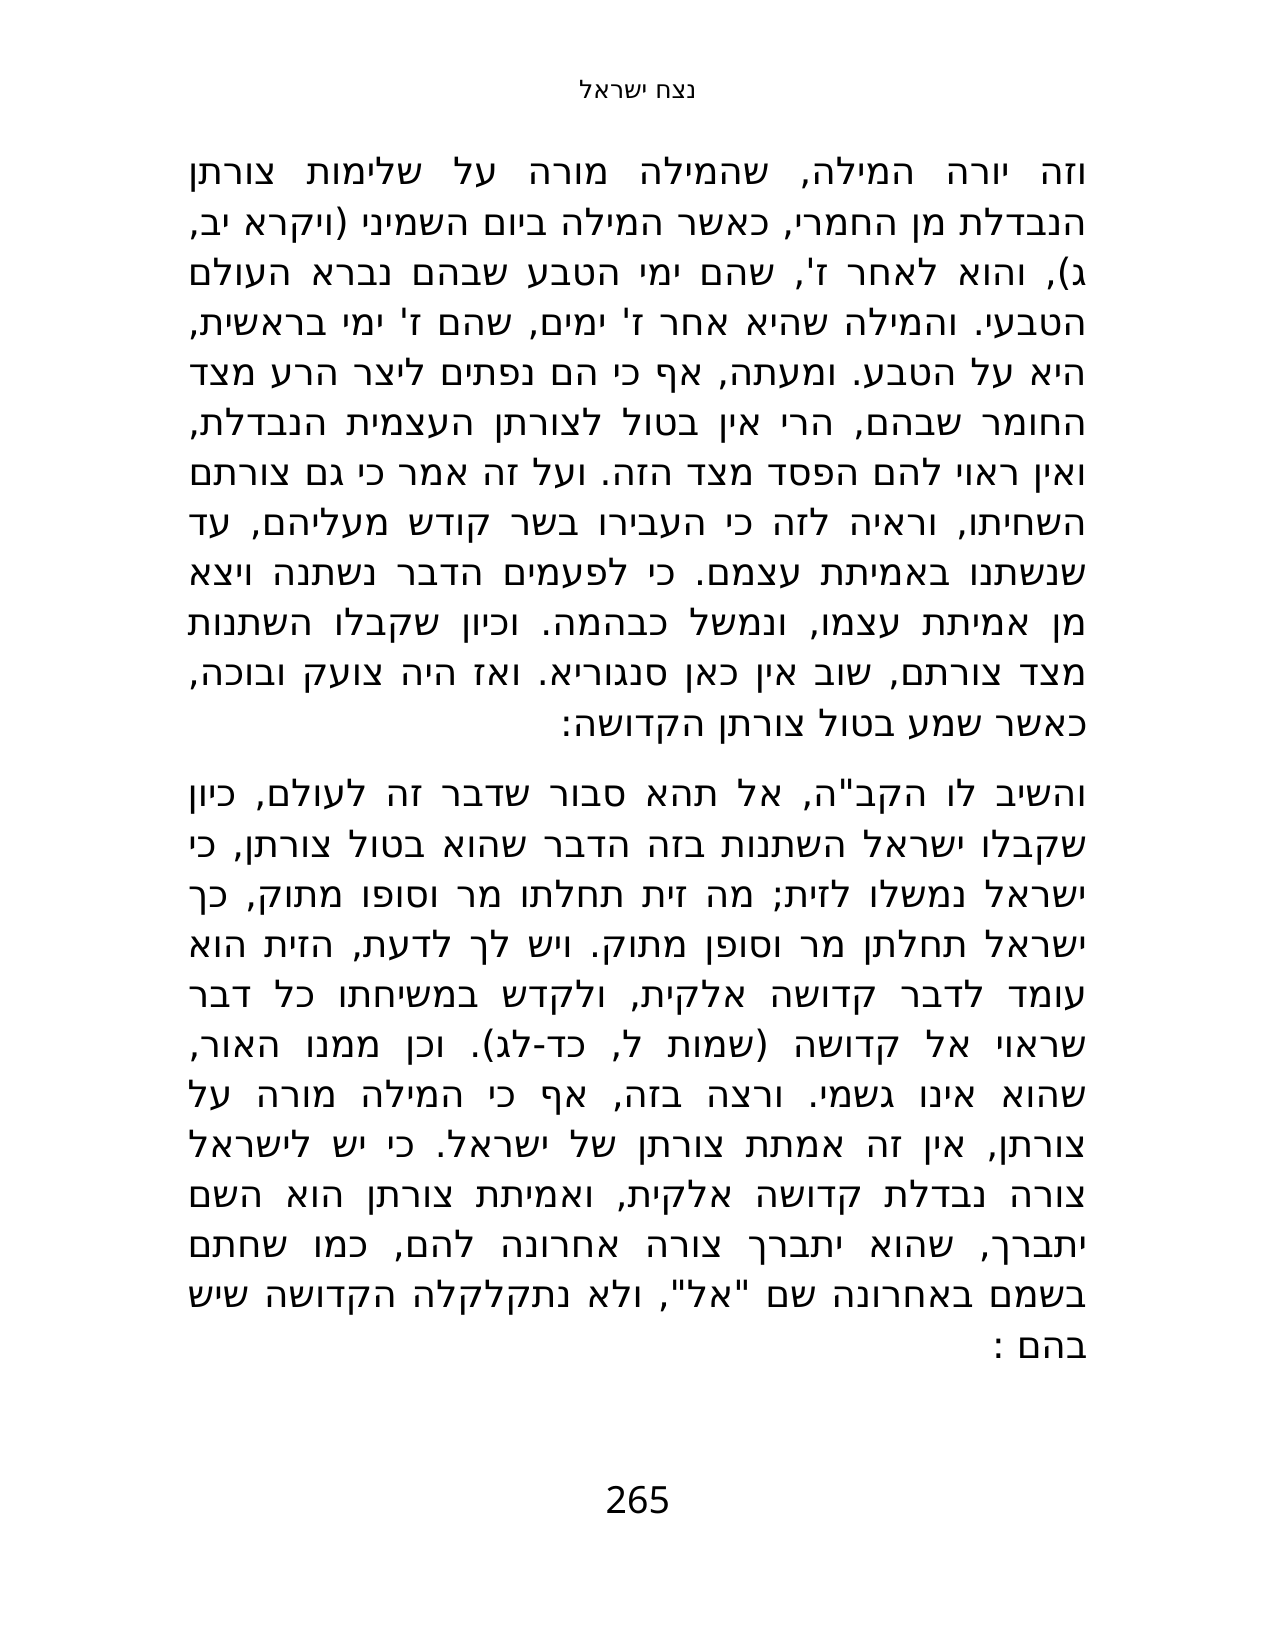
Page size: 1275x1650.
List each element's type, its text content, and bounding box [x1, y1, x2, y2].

text וזה יורה המילה, שהמילה מורה על שלימות צורתן הנבדלת מן החמרי, כאשר המילה ביום השמיני (ויקרא יב, ג), והוא לאחר ז', שהם ימי הטבע שבהם נברא העולם הטבעי. והמילה שהיא אחר ז' ימים, שהם ז' ימי בראשית, היא על הטבע. ומעתה, אף כי הם נפתים ליצר הרע מצד החומר שבהם, הרי אין בטול לצורתן העצמית הנבדלת, ואין ראוי להם הפסד מצד הזה. ועל זה אמר כי גם צורתם השחיתו, וראיה לזה כי העבירו בשר קודש מעליהם, עד שנשתנו באמיתת עצמם. כי לפעמים הדבר נשתנה ויצא מן אמיתת עצמו, ונמשל כבהמה. וכיון שקבלו השתנות מצד צורתם, שוב אין כאן סנגוריא. ואז היה צועק ובוכה, כאשר שמע בטול צורתן הקדושה: [187, 150, 1087, 745]
text והשיב לו הקב"ה, אל תהא סבור שדבר זה לעולם, כיון שקבלו ישראל השתנות בזה הדבר שהוא בטול צורתן, כי ישראל נמשלו לזית; מה זית תחלתו מר וסופו מתוק, כך ישראל תחלתן מר וסופן מתוק. ויש לך לדעת, הזית הוא עומד לדבר קדושה אלקית, ולקדש במשיחתו כל דבר שראוי אל קדושה (שמות ל, כד-לג). וכן ממנו האור, שהוא אינו גשמי. ורצה בזה, אף כי המילה מורה על צורתן, אין זה אמתת צורתן של ישראל. כי יש לישראל צורה נבדלת קדושה אלקית, ואמיתת צורתן הוא השם יתברך, שהוא יתברך צורה אחרונה להם, כמו שחתם בשמם באחרונה שם "אל", ולא נתקלקלה הקדושה שיש בהם : [187, 772, 1087, 1367]
